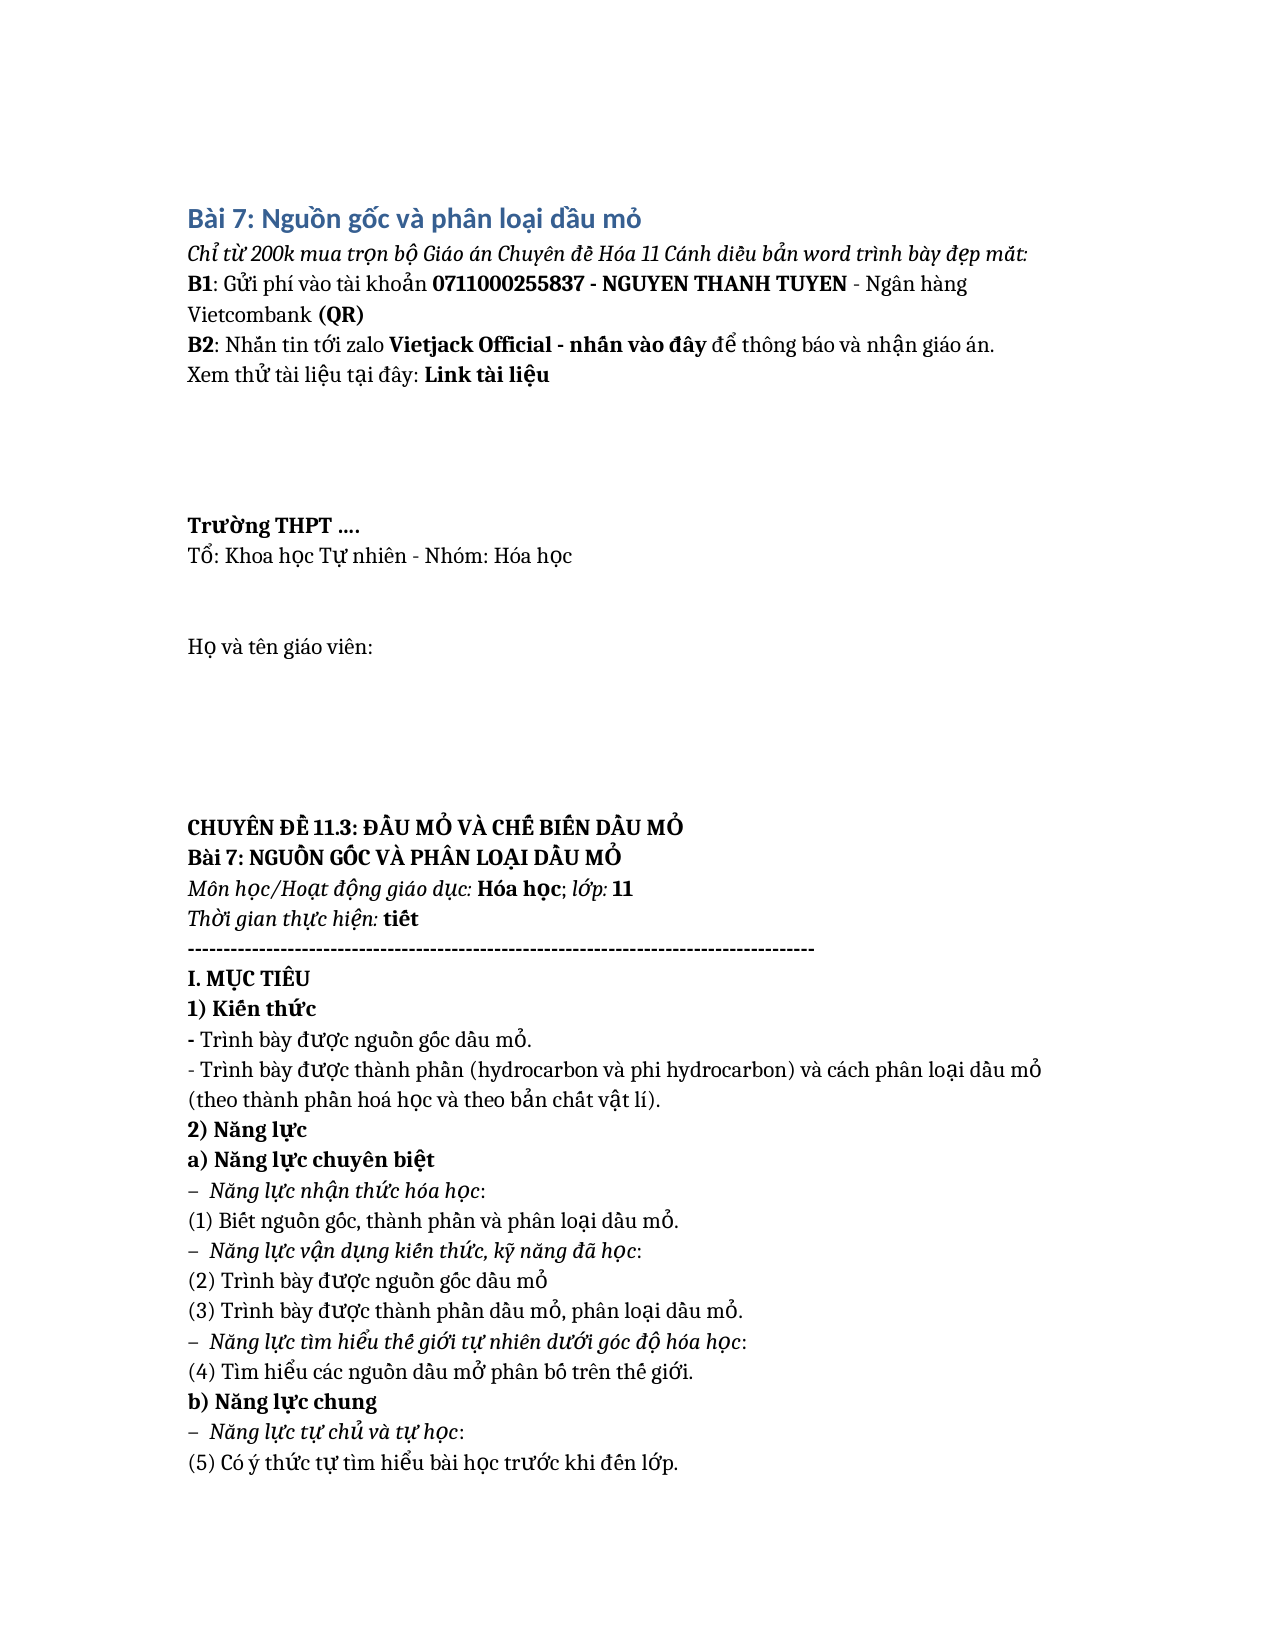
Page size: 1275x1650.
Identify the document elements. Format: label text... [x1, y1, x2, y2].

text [187, 241, 1087, 1476]
subtitle Bài 7: Nguồn gốc và phân loại dầu mỏ [187, 200, 1087, 236]
